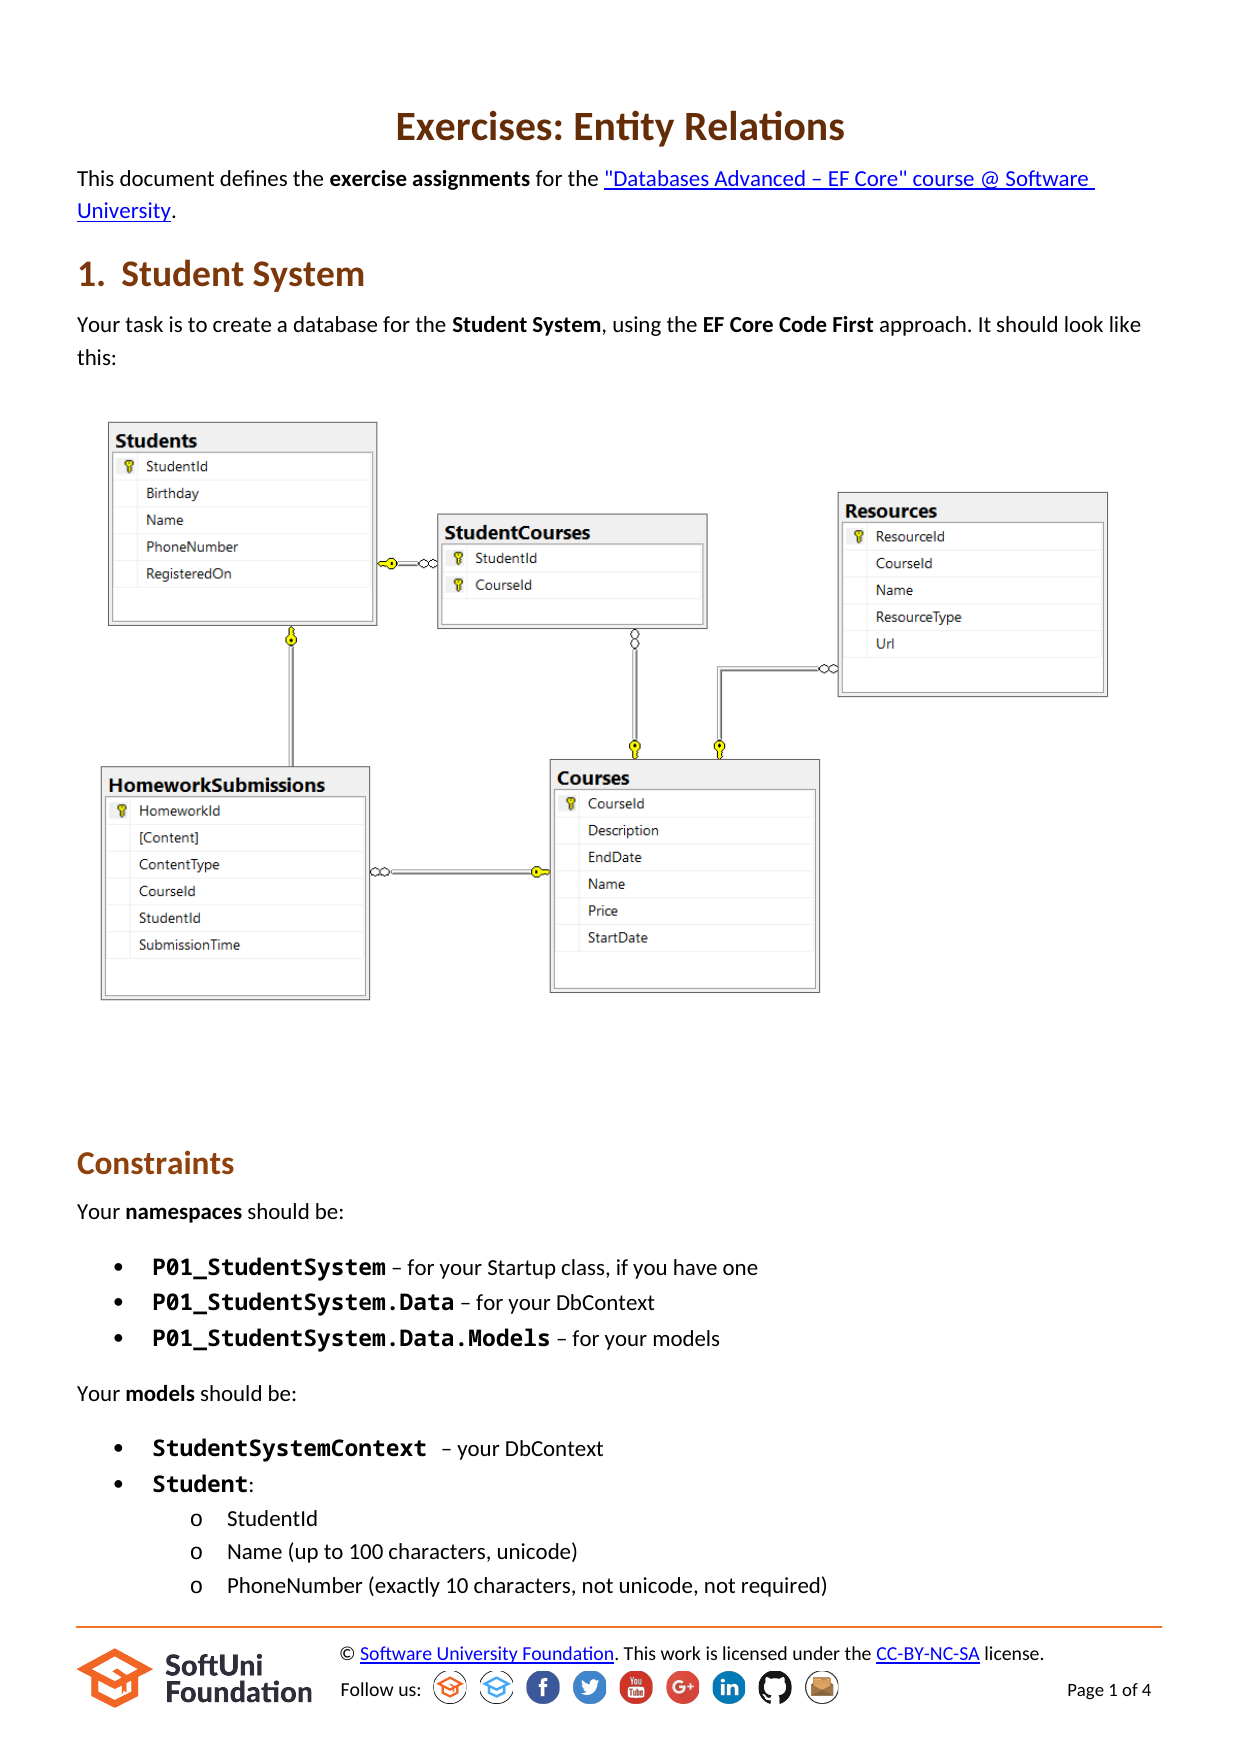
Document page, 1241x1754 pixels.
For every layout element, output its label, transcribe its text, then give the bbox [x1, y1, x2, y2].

picture [619, 1671, 653, 1704]
picture [573, 1671, 607, 1704]
list Student: [114, 1468, 1163, 1499]
list StudentSystemContext – your DbContext [114, 1432, 1163, 1463]
list Name (up to 100 characters, unicode) [189, 1537, 1163, 1567]
picture [480, 1671, 513, 1704]
list StudentId [189, 1504, 1163, 1533]
picture [758, 1671, 792, 1704]
picture [736, 1694, 746, 1704]
list P01_StudentSystem – for your Startup class, if you have one [114, 1250, 1163, 1282]
picture [712, 1671, 722, 1681]
picture [805, 1671, 839, 1704]
subtitle Exercises: Entity Relations [77, 99, 1163, 150]
list P01_StudentSystem.Data – for your DbContext [114, 1286, 1163, 1318]
picture [433, 1671, 467, 1704]
text Your models should be: [77, 1379, 1163, 1407]
list PhoneNumber (exactly 10 characters, not unicode, not required) [189, 1571, 1163, 1600]
picture [526, 1671, 560, 1704]
picture [76, 395, 1138, 1058]
subtitle Constraints [77, 1142, 1163, 1183]
picture [727, 1685, 738, 1695]
picture [712, 1694, 722, 1704]
picture [666, 1671, 700, 1704]
list P01_StudentSystem.Data.Models – for your models [114, 1322, 1163, 1353]
picture [76, 1648, 312, 1708]
text This document defines the exercise assignments for the "Databases Advanced – EF Core" course @ Software University. [77, 164, 1163, 224]
picture [736, 1671, 746, 1681]
text Your task is to create a database for the Student System, using the EF Core Code First approach. It should look like this: [77, 311, 1163, 371]
text Your namespaces should be: [77, 1197, 1163, 1225]
subtitle Student System [77, 249, 1163, 295]
